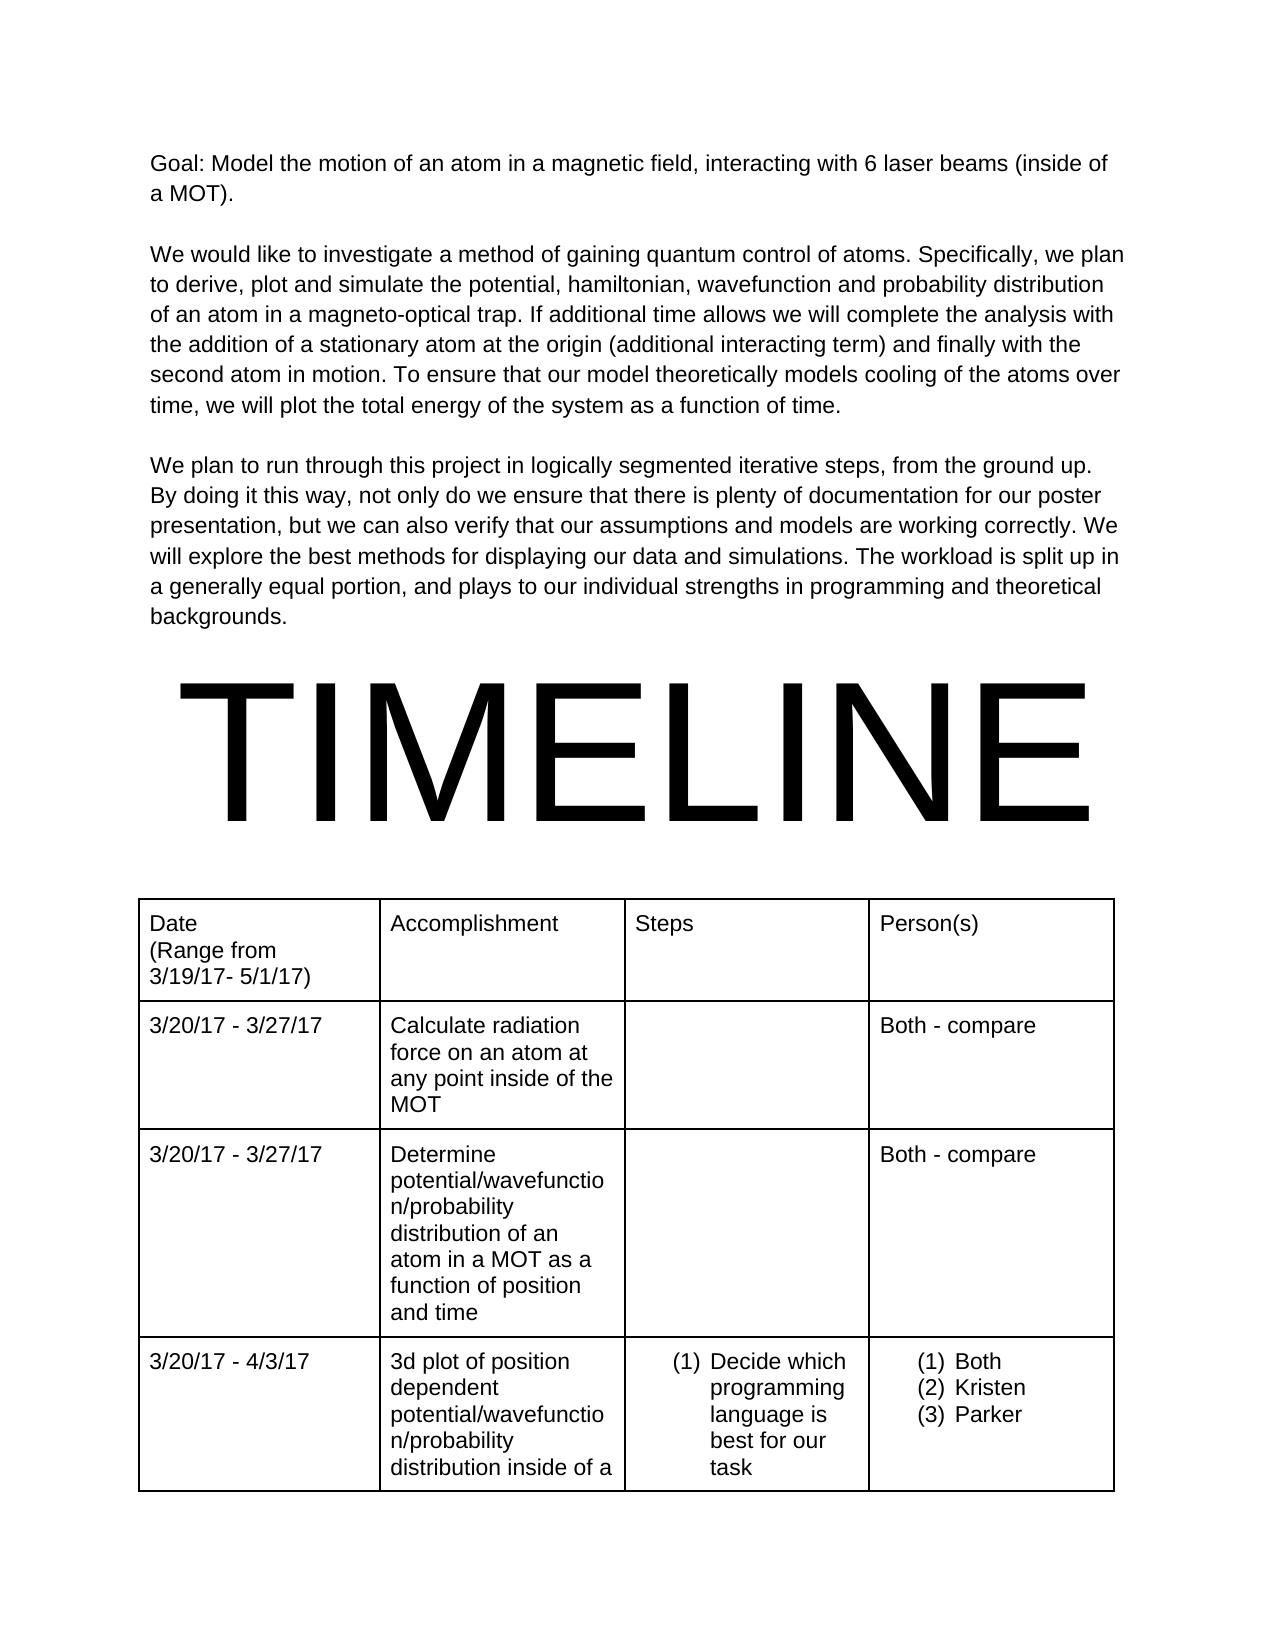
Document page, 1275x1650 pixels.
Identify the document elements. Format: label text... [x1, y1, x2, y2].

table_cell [626, 1338, 868, 1490]
table_header Accomplishment [381, 900, 624, 1000]
table_header Person(s) [870, 900, 1113, 1000]
table_cell Both - compare [870, 1130, 1113, 1336]
table_cell 3/20/17 - 3/27/17 [140, 1002, 379, 1128]
table_header Date (Range from 3/19/17- 5/1/17) [140, 900, 379, 1000]
table_cell [626, 1130, 868, 1336]
text TIMELINE [150, 633, 1125, 863]
table_cell 3/20/17 - 3/27/17 [140, 1130, 379, 1336]
text We would like to investigate a method of gaining quantum control of atoms. Specifically, we plan to derive, plot and simulate the potential, hamiltonian, wavefunction and probability distribution of an atom in a magneto-optical trap. If additional time allows we will complete the analysis with the addition of a stationary atom at the origin (additional interacting term) and finally with the second atom in motion. To ensure that our model theoretically models cooling of the atoms over time, we will plot the total energy of the system as a function of time. [150, 241, 1125, 418]
table_cell Determine potential/wavefunction/probability distribution of an atom in a MOT as a function of position and time [381, 1130, 624, 1336]
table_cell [381, 1338, 624, 1490]
table_cell Both Kristen Parker [870, 1338, 1113, 1490]
table_cell 3/20/17 - 4/3/17 [140, 1338, 379, 1490]
table_cell Both - compare [870, 1002, 1113, 1128]
table_cell Calculate radiation force on an atom at any point inside of the MOT [381, 1002, 624, 1128]
table_header Steps [626, 900, 868, 1000]
text Goal: Model the motion of an atom in a magnetic field, interacting with 6 laser beams (inside of a MOT). [150, 150, 1125, 207]
table_cell [626, 1002, 868, 1128]
text We plan to run through this project in logically segmented iterative steps, from the ground up. By doing it this way, not only do we ensure that there is plenty of documentation for our poster presentation, but we can also verify that our assumptions and models are working correctly. We will explore the best methods for displaying our data and simulations. The workload is split up in a generally equal portion, and plays to our individual strengths in programming and theoretical backgrounds. [150, 452, 1125, 629]
